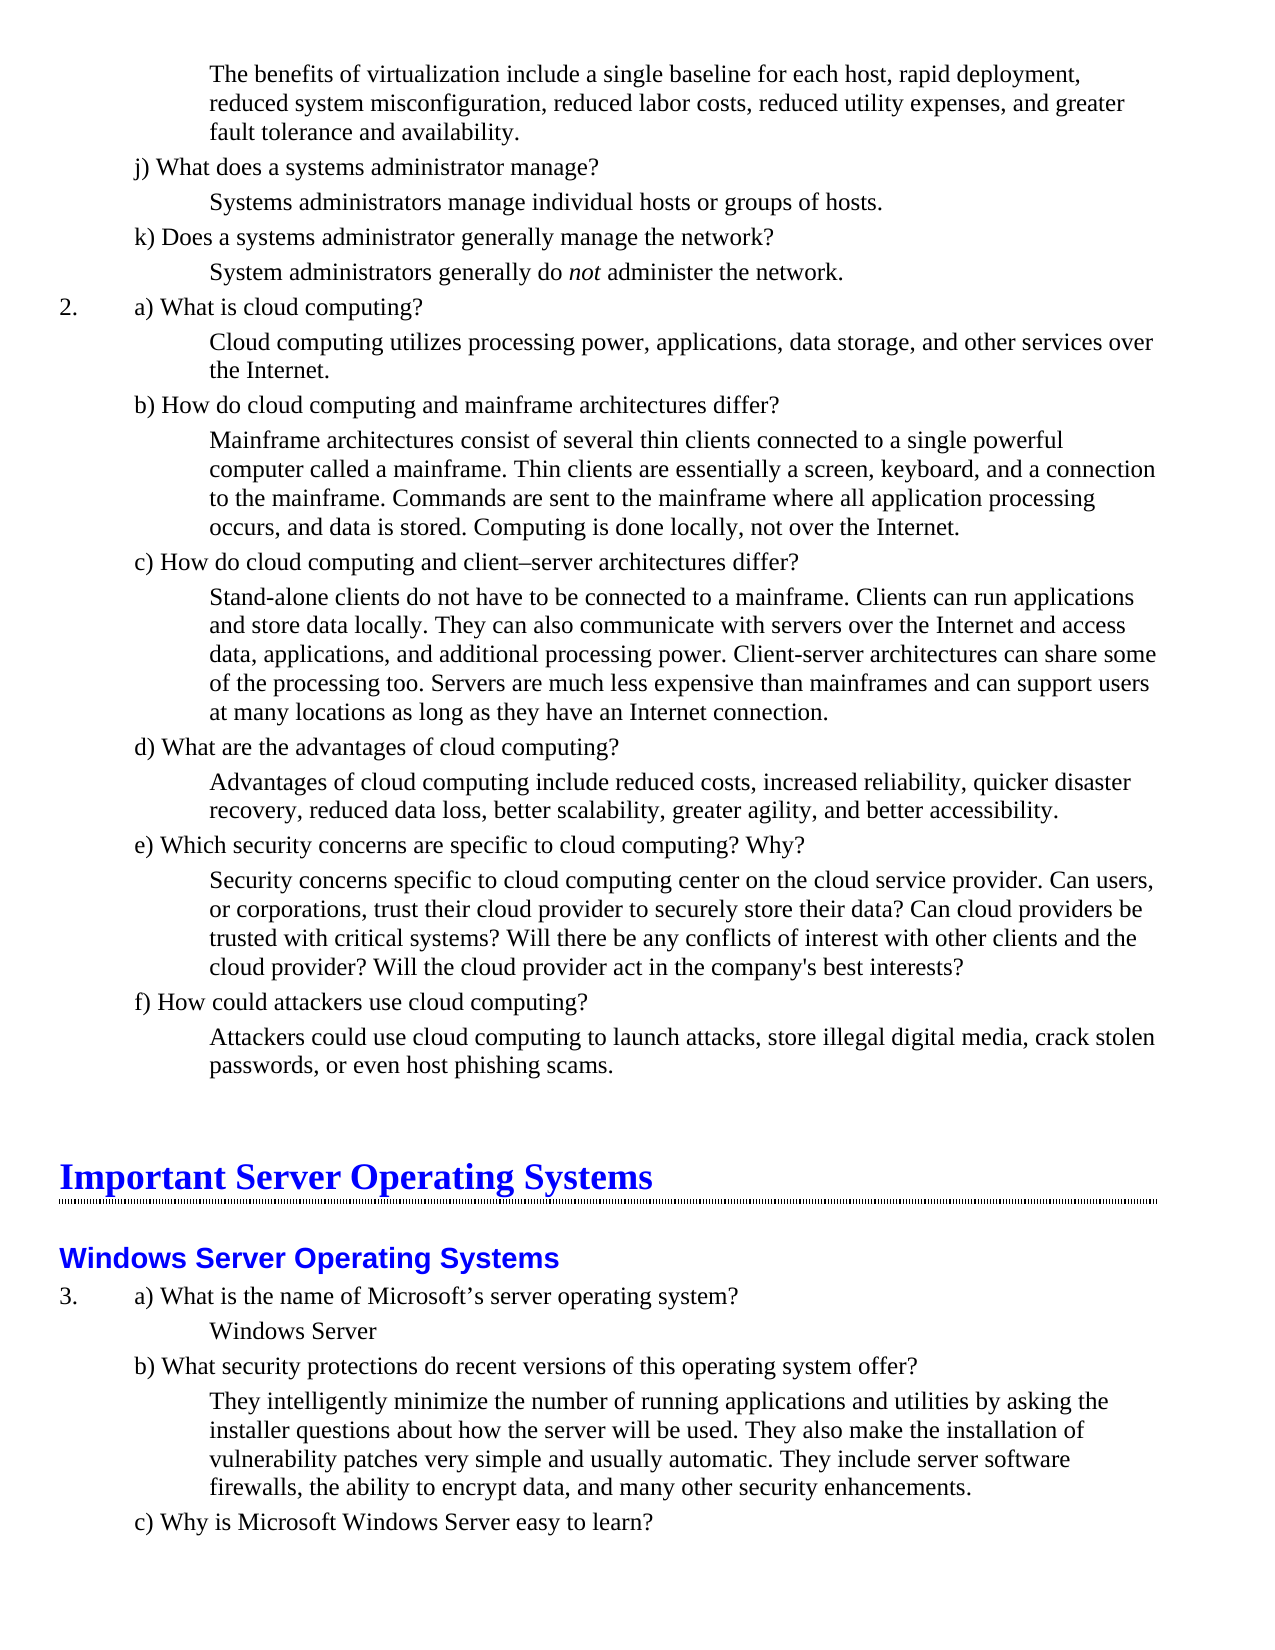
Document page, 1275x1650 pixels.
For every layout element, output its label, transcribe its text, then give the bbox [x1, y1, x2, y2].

text c) Why is Microsoft Windows Server easy to learn? [134, 1507, 1157, 1536]
text Windows Server [209, 1316, 1157, 1345]
text Stand-alone clients do not have to be connected to a mainframe. Clients can run applications and store data locally. They can also communicate with servers over the Internet and access data, applications, and additional processing power. Client-server architectures can share some of the processing too. Servers are much less expensive than mainframes and can support users at many locations as long as they have an Internet connection. [209, 582, 1157, 725]
text c) How do cloud computing and client–server architectures differ? [134, 547, 1157, 575]
text b) How do cloud computing and mainframe architectures differ? [134, 390, 1157, 419]
text The benefits of virtualization include a single baseline for each host, rapid deployment, reduced system misconfiguration, reduced labor costs, reduced utility expenses, and greater fault tolerance and availability. [209, 59, 1157, 145]
text Systems administrators manage individual hosts or groups of hosts. [209, 187, 1157, 215]
text b) What security protections do recent versions of this operating system offer? [134, 1351, 1157, 1380]
text d) What are the advantages of cloud computing? [134, 732, 1157, 760]
text j) What does a systems administrator manage? [134, 152, 1157, 180]
text e) Which security concerns are specific to cloud computing? Why? [134, 830, 1157, 859]
text Mainframe architectures consist of several thin clients connected to a single powerful computer called a mainframe. Thin clients are essentially a screen, keyboard, and a connection to the mainframe. Commands are sent to the mainframe where all application processing occurs, and data is stored. Computing is done locally, not over the Internet. [209, 425, 1157, 540]
text k) Does a systems administrator generally manage the network? [134, 222, 1157, 250]
text 2. a) What is cloud computing? [59, 292, 1157, 320]
text They intelligently minimize the number of running applications and utilities by asking the installer questions about how the server will be used. They also make the installation of vulnerability patches very simple and usually automatic. They include server software firewalls, the ability to encrypt data, and many other security enhancements. [209, 1386, 1157, 1501]
text Important Server Operating Systems [59, 1154, 1157, 1204]
text System administrators generally do not administer the network. [209, 257, 1157, 285]
text Cloud computing utilizes processing power, applications, data storage, and other services over the Internet. [209, 327, 1157, 384]
text Advantages of cloud computing include reduced costs, increased reliability, quicker disaster recovery, reduced data loss, better scalability, greater agility, and better accessibility. [209, 767, 1157, 824]
text f) How could attackers use cloud computing? [134, 987, 1157, 1015]
text Security concerns specific to cloud computing center on the cloud service provider. Can users, or corporations, trust their cloud provider to securely store their data? Can cloud providers be trusted with critical systems? Will there be any conflicts of interest with other clients and the cloud provider? Will the cloud provider act in the company's best interests? [209, 865, 1157, 980]
text 3. a) What is the name of Microsoft’s server operating system? [59, 1281, 1157, 1310]
text Windows Server Operating Systems [59, 1241, 1157, 1275]
text Attackers could use cloud computing to launch attacks, store illegal digital media, crack stolen passwords, or even host phishing scams. [209, 1022, 1157, 1079]
